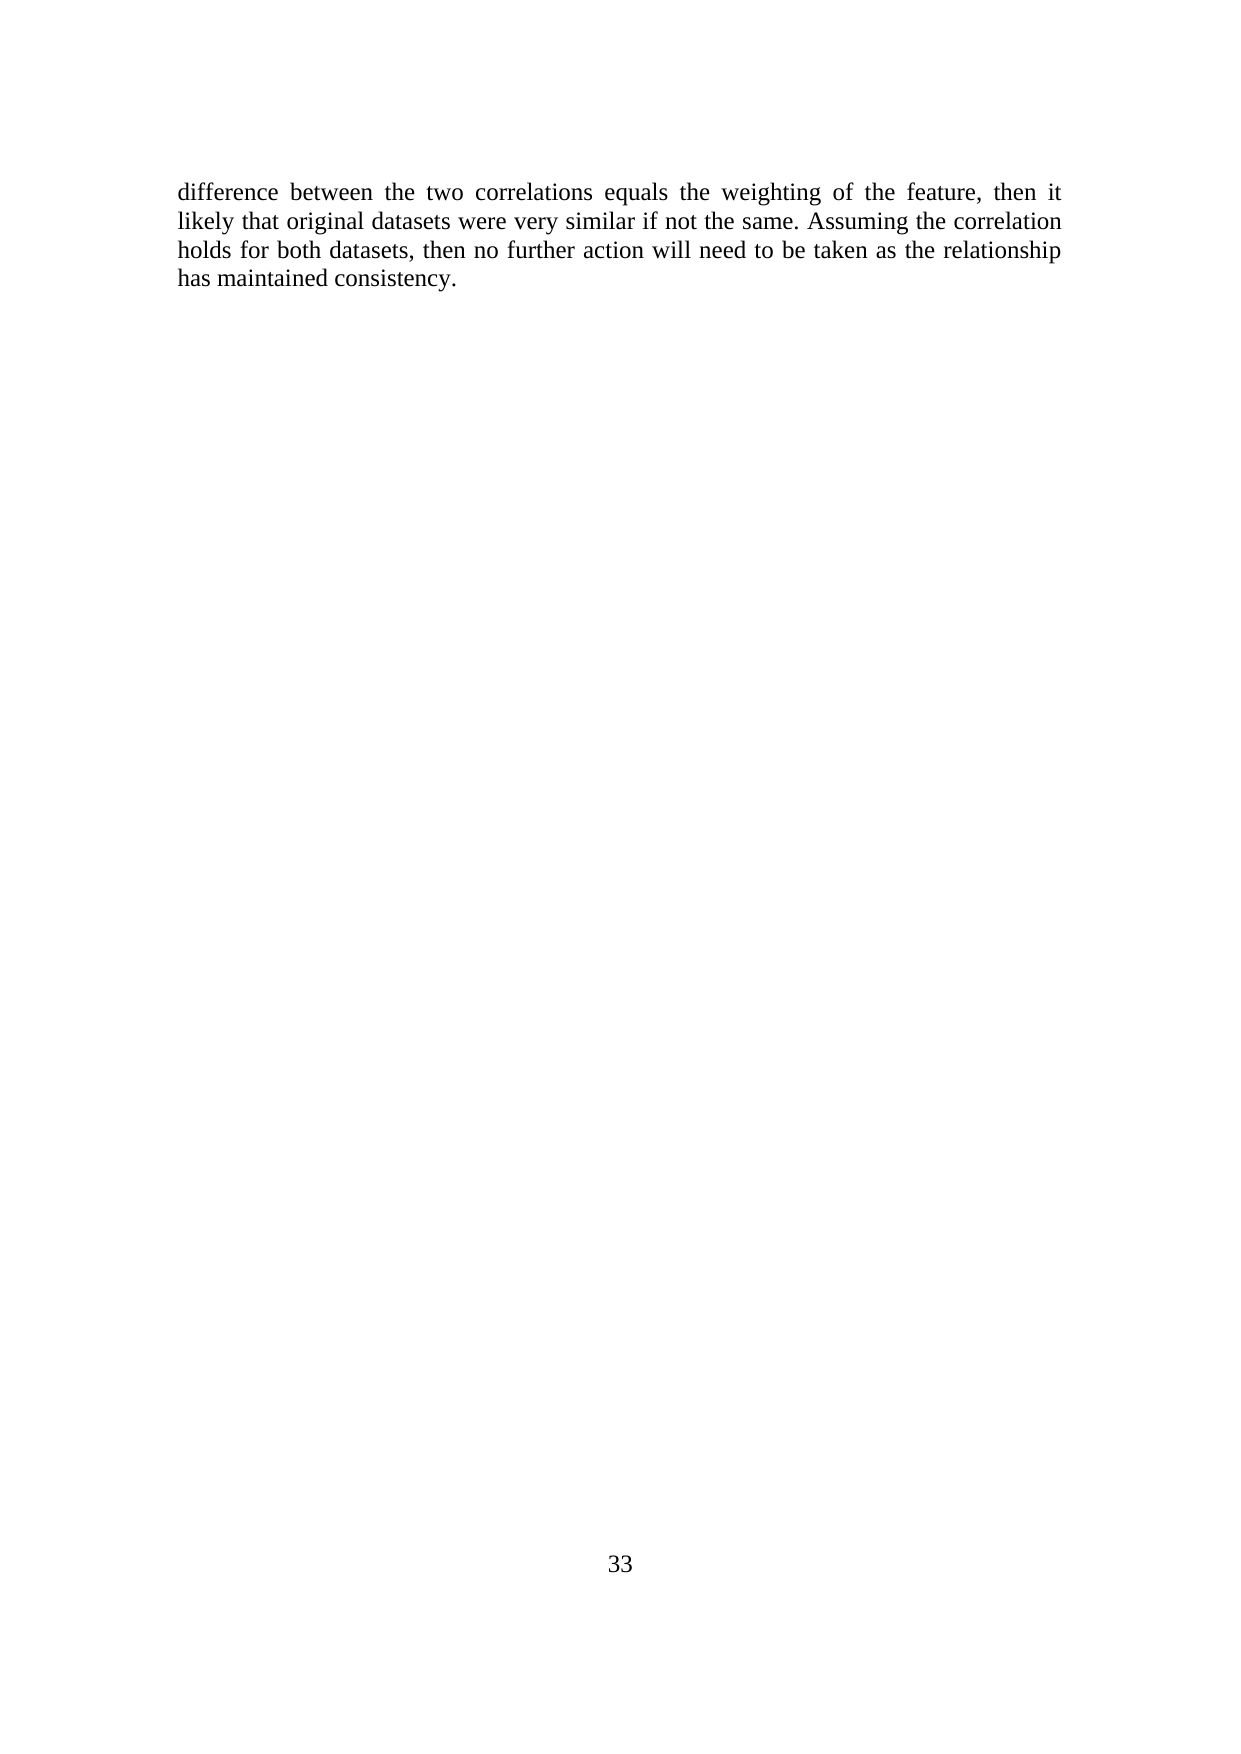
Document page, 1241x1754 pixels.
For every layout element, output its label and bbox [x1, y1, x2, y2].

text [177, 177, 1063, 292]
